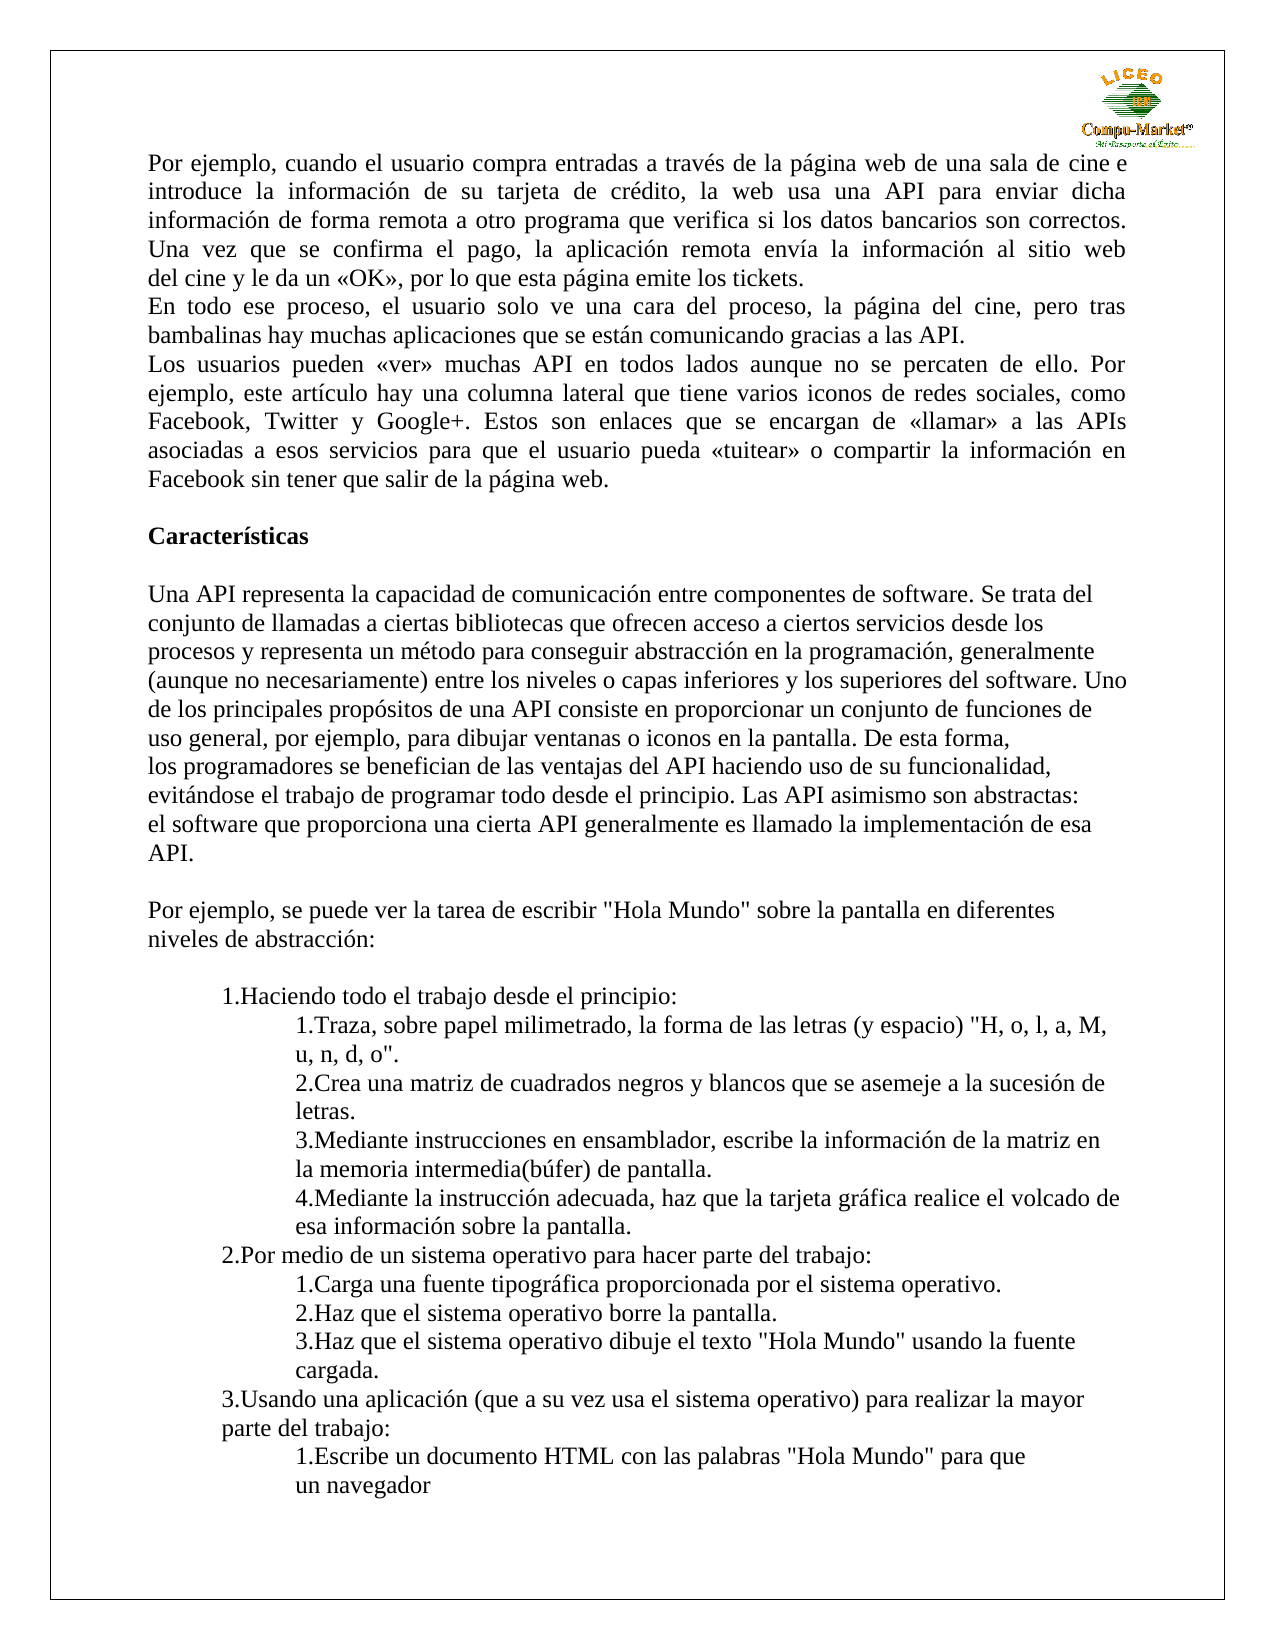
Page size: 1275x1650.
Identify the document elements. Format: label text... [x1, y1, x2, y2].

text Características [148, 521, 1127, 550]
text Los usuarios pueden «ver» muchas API en todos lados aunque no se percaten de ello. Por ejemplo, este artículo hay una columna lateral que tiene varios iconos de redes sociales, como Facebook, Twitter y Google+. Estos son enlaces que se encargan de «llamar» a las APIs asociadas a esos servicios para que el usuario pueda «tuitear» o compartir la información en Facebook sin tener que salir de la página web. [148, 349, 1127, 493]
text 4.Mediante la instrucción adecuada, haz que la tarjeta gráfica realice el volcado de esa información sobre la pantalla. [295, 1183, 1127, 1240]
text 3.Mediante instrucciones en ensamblador, escribe la información de la matriz en la memoria intermedia(búfer) de pantalla. [295, 1125, 1127, 1183]
text 2.Haz que el sistema operativo borre la pantalla. [221, 1298, 1127, 1326]
text 2.Por medio de un sistema operativo para hacer parte del trabajo: [148, 1240, 1127, 1269]
text 1.Haciendo todo el trabajo desde el principio: [148, 981, 1127, 1010]
text Por ejemplo, se puede ver la tarea de escribir "Hola Mundo" sobre la pantalla en diferentes niveles de abstracción: [148, 895, 1127, 953]
text En todo ese proceso, el usuario solo ve una cara del proceso, la página del cine, pero tras bambalinas hay muchas aplicaciones que se están comunicando gracias a las API. [148, 291, 1127, 349]
text 3.Haz que el sistema operativo dibuje el texto "Hola Mundo" usando la fuente cargada. [295, 1326, 1127, 1384]
picture [1078, 67, 1195, 145]
text 3.Usando una aplicación (que a su vez usa el sistema operativo) para realizar la mayor parte del trabajo: [221, 1384, 1127, 1441]
text Por ejemplo, cuando el usuario compra entradas a través de la página web de una sala de cine e introduce la información de su tarjeta de crédito, la web usa una API para enviar dicha información de forma remota a otro programa que verifica si los datos bancarios son correctos. Una vez que se confirma el pago, la aplicación remota envía la información al sitio web del cine y le da un «OK», por lo que esta página emite los tickets. [148, 148, 1127, 291]
text 2.Crea una matriz de cuadrados negros y blancos que se asemeje a la sucesión de letras. [295, 1068, 1127, 1125]
text 1.Carga una fuente tipográfica proporcionada por el sistema operativo. [221, 1269, 1127, 1298]
text 1.Traza, sobre papel milimetrado, la forma de las letras (y espacio) "H, o, l, a, M, u, n, d, o". [295, 1010, 1127, 1068]
text Una API representa la capacidad de comunicación entre componentes de software. Se trata del conjunto de llamadas a ciertas bibliotecas que ofrecen acceso a ciertos servicios desde los procesos y representa un método para conseguir abstracción en la programación, generalmente (aunque no necesariamente) entre los niveles o capas inferiores y los superiores del software. Uno de los principales propósitos de una API consiste en proporcionar un conjunto de funciones de uso general, por ejemplo, para dibujar ventanas o iconos en la pantalla. De esta forma, los programadores se benefician de las ventajas del API haciendo uso de su funcionalidad, evitándose el trabajo de programar todo desde el principio. Las API asimismo son abstractas: el software que proporciona una cierta API generalmente es llamado la implementación de esa API. [148, 579, 1127, 866]
